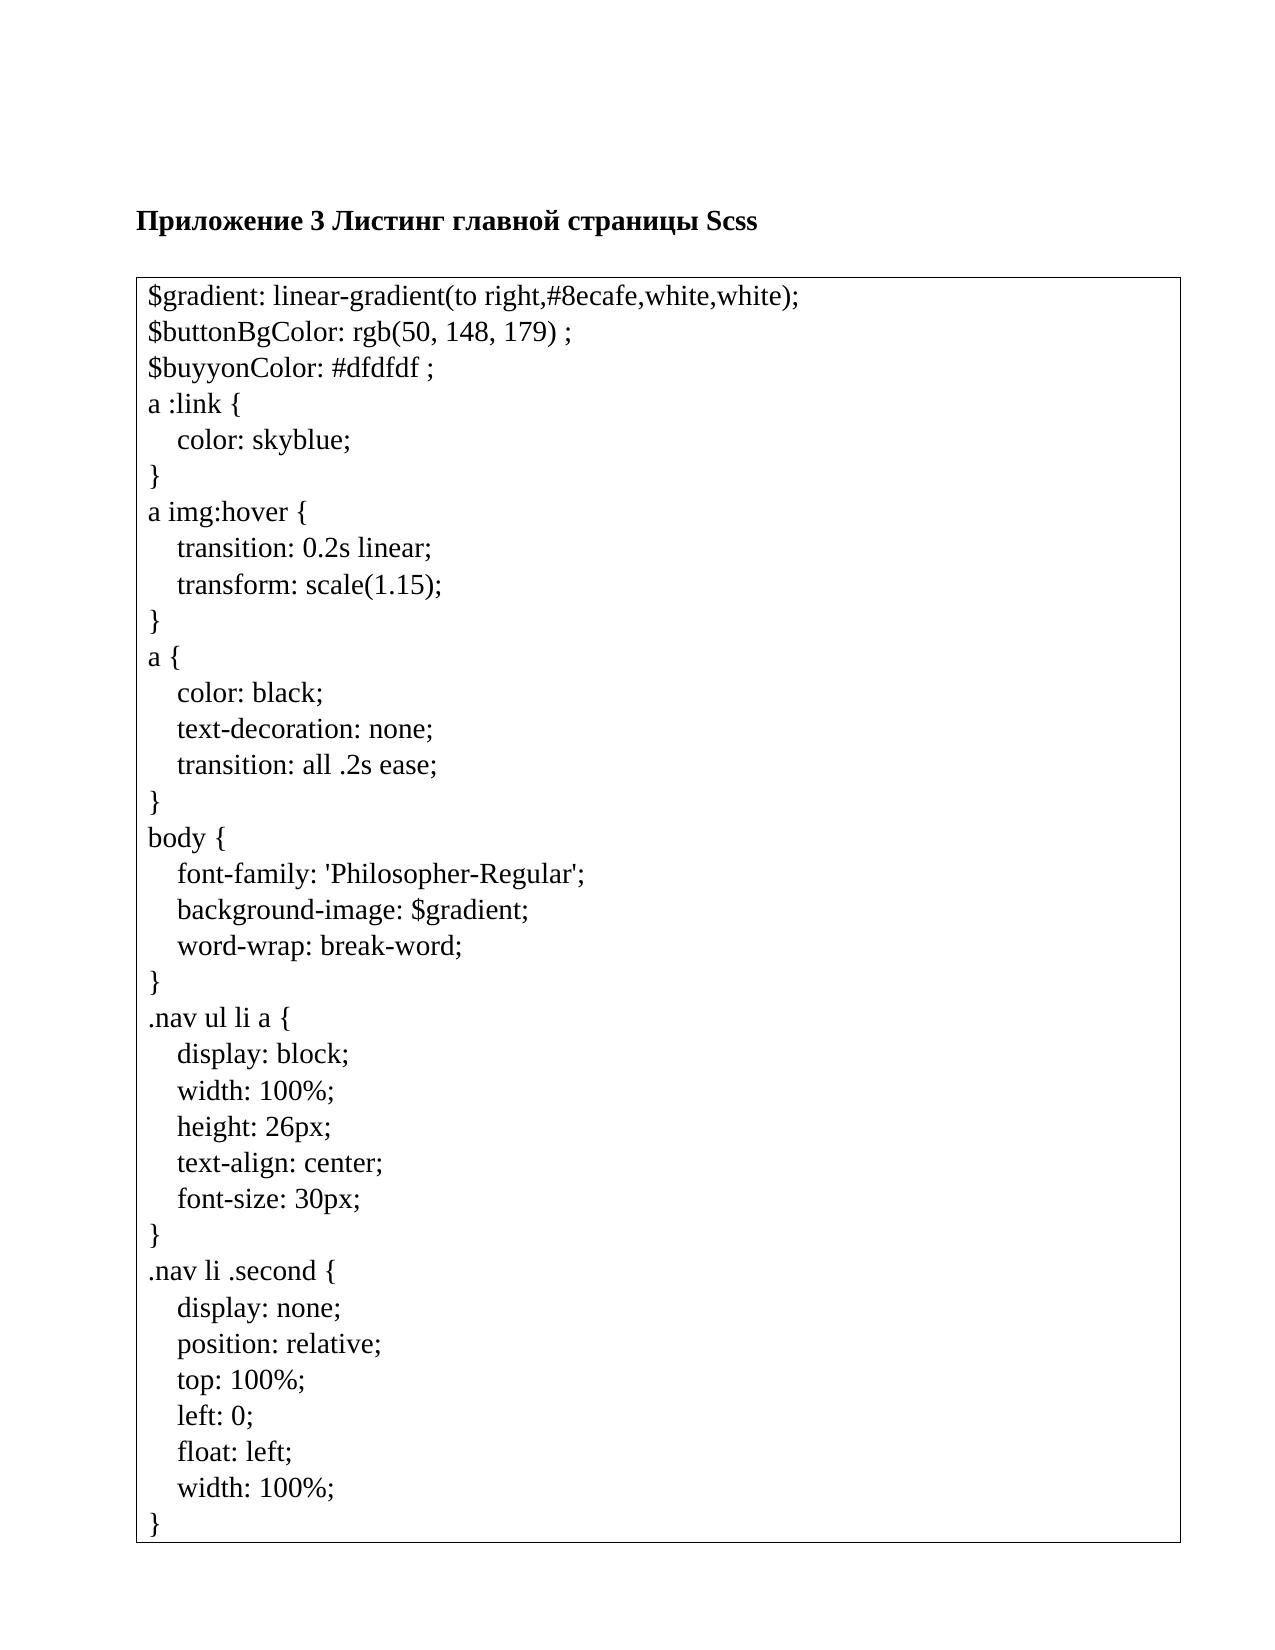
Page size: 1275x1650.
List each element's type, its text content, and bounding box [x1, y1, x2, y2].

subtitle Приложение 3 Листинг главной страницы Scss [136, 203, 1216, 236]
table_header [137, 278, 1180, 1542]
